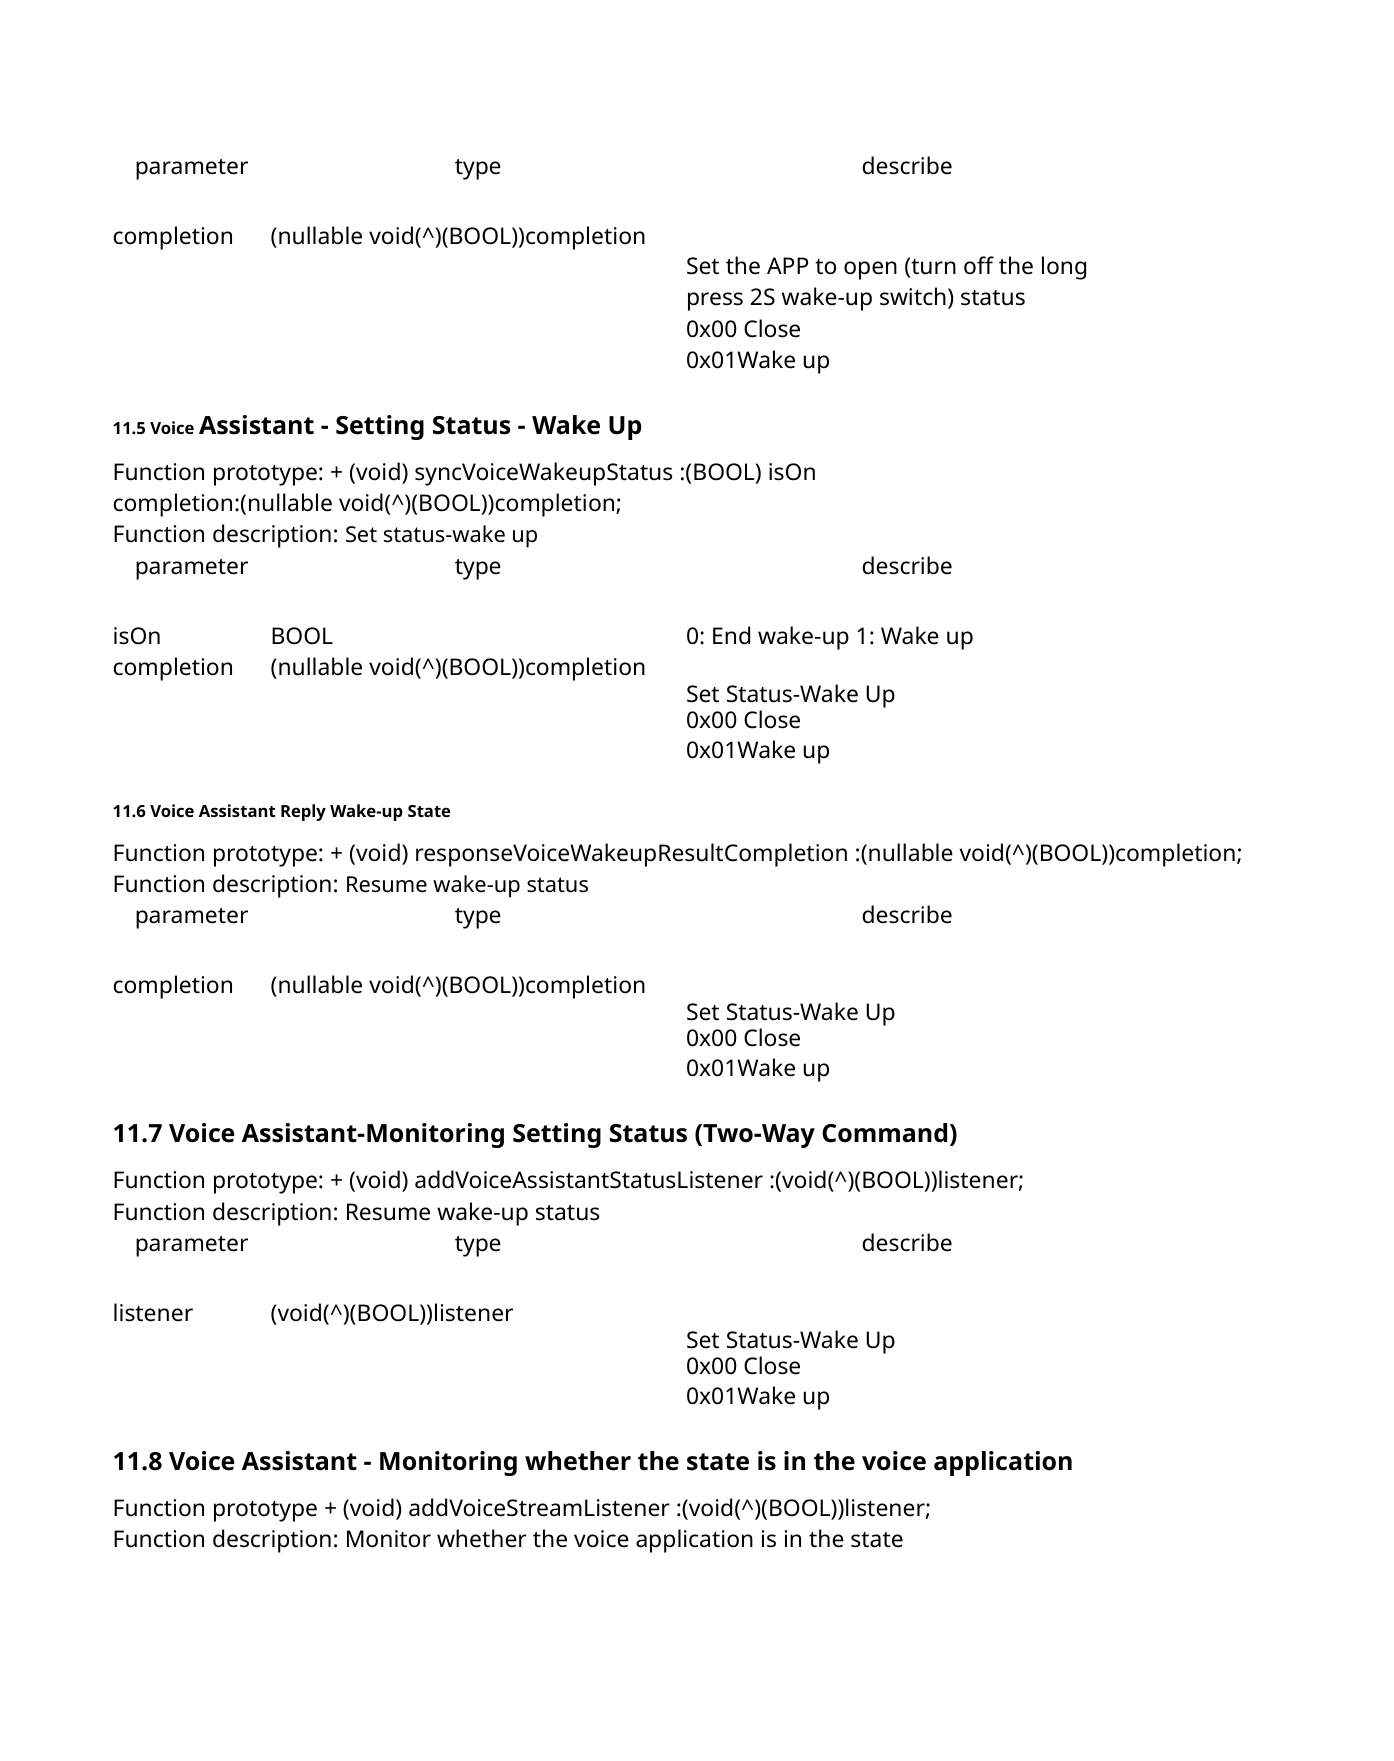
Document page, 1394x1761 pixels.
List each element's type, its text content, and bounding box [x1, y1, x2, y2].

table_header parameter [113, 899, 270, 969]
table_header describe [686, 1227, 1128, 1297]
table_header type [270, 550, 686, 620]
subtitle 11.8 Voice Assistant - Monitoring whether the state is in the voice application [112, 1447, 1281, 1476]
table_header type [270, 150, 686, 220]
table_cell completion [113, 651, 270, 765]
table_cell Set Status-Wake Up 0x00 Close 0x01Wake up [686, 969, 1128, 1083]
table_cell Set Status-Wake Up 0x00 Close 0x01Wake up [686, 651, 1128, 765]
table_cell Set the APP to open (turn off the long press 2S wake-up switch) status 0x00 Close 0x01Wake up [686, 220, 1128, 375]
subtitle 11.6 Voice Assistant Reply Wake-up State [112, 802, 1281, 821]
table_header describe [686, 550, 1128, 620]
text completion:(nullable void(^)(BOOL))completion; [112, 487, 1281, 518]
table_cell listener [113, 1297, 270, 1411]
table_cell isOn [113, 620, 270, 651]
text Function description: Resume wake-up status [112, 1195, 1281, 1227]
subtitle 11.5 Voice Assistant - Setting Status - Wake Up [112, 411, 1281, 440]
text Function description: Resume wake-up status [112, 868, 1281, 899]
text Function description: Monitor whether the voice application is in the state [112, 1523, 1281, 1554]
table_cell BOOL [270, 620, 686, 651]
table_cell (nullable void(^)(BOOL))completion [270, 651, 686, 765]
table_cell 0: End wake-up 1: Wake up [686, 620, 1128, 651]
table_header parameter [113, 1227, 270, 1297]
table_header parameter [113, 150, 270, 220]
table_header parameter [113, 550, 270, 620]
text Function prototype: + (void) responseVoiceWakeupResultCompletion :(nullable void(^)(BOOL))completion; [112, 836, 1281, 868]
table_cell Set Status-Wake Up 0x00 Close 0x01Wake up [686, 1297, 1128, 1411]
table_cell (nullable void(^)(BOOL))completion [270, 969, 686, 1083]
text Function prototype: + (void) addVoiceAssistantStatusListener :(void(^)(BOOL))listener; [112, 1164, 1281, 1195]
text Function description: Set status-wake up [112, 518, 1281, 549]
table_cell completion [113, 220, 270, 375]
table_cell (void(^)(BOOL))listener [270, 1297, 686, 1411]
table_header type [270, 1227, 686, 1297]
subtitle 11.7 Voice Assistant-Monitoring Setting Status (Two-Way Command) [112, 1120, 1281, 1148]
table_cell (nullable void(^)(BOOL))completion [270, 220, 686, 375]
text Function prototype + (void) addVoiceStreamListener :(void(^)(BOOL))listener; [112, 1492, 1281, 1523]
table_cell completion [113, 969, 270, 1083]
table_header type [270, 899, 686, 969]
text Function prototype: + (void) syncVoiceWakeupStatus :(BOOL) isOn [112, 456, 1281, 487]
table_header describe [686, 150, 1128, 220]
table_header describe [686, 899, 1128, 969]
